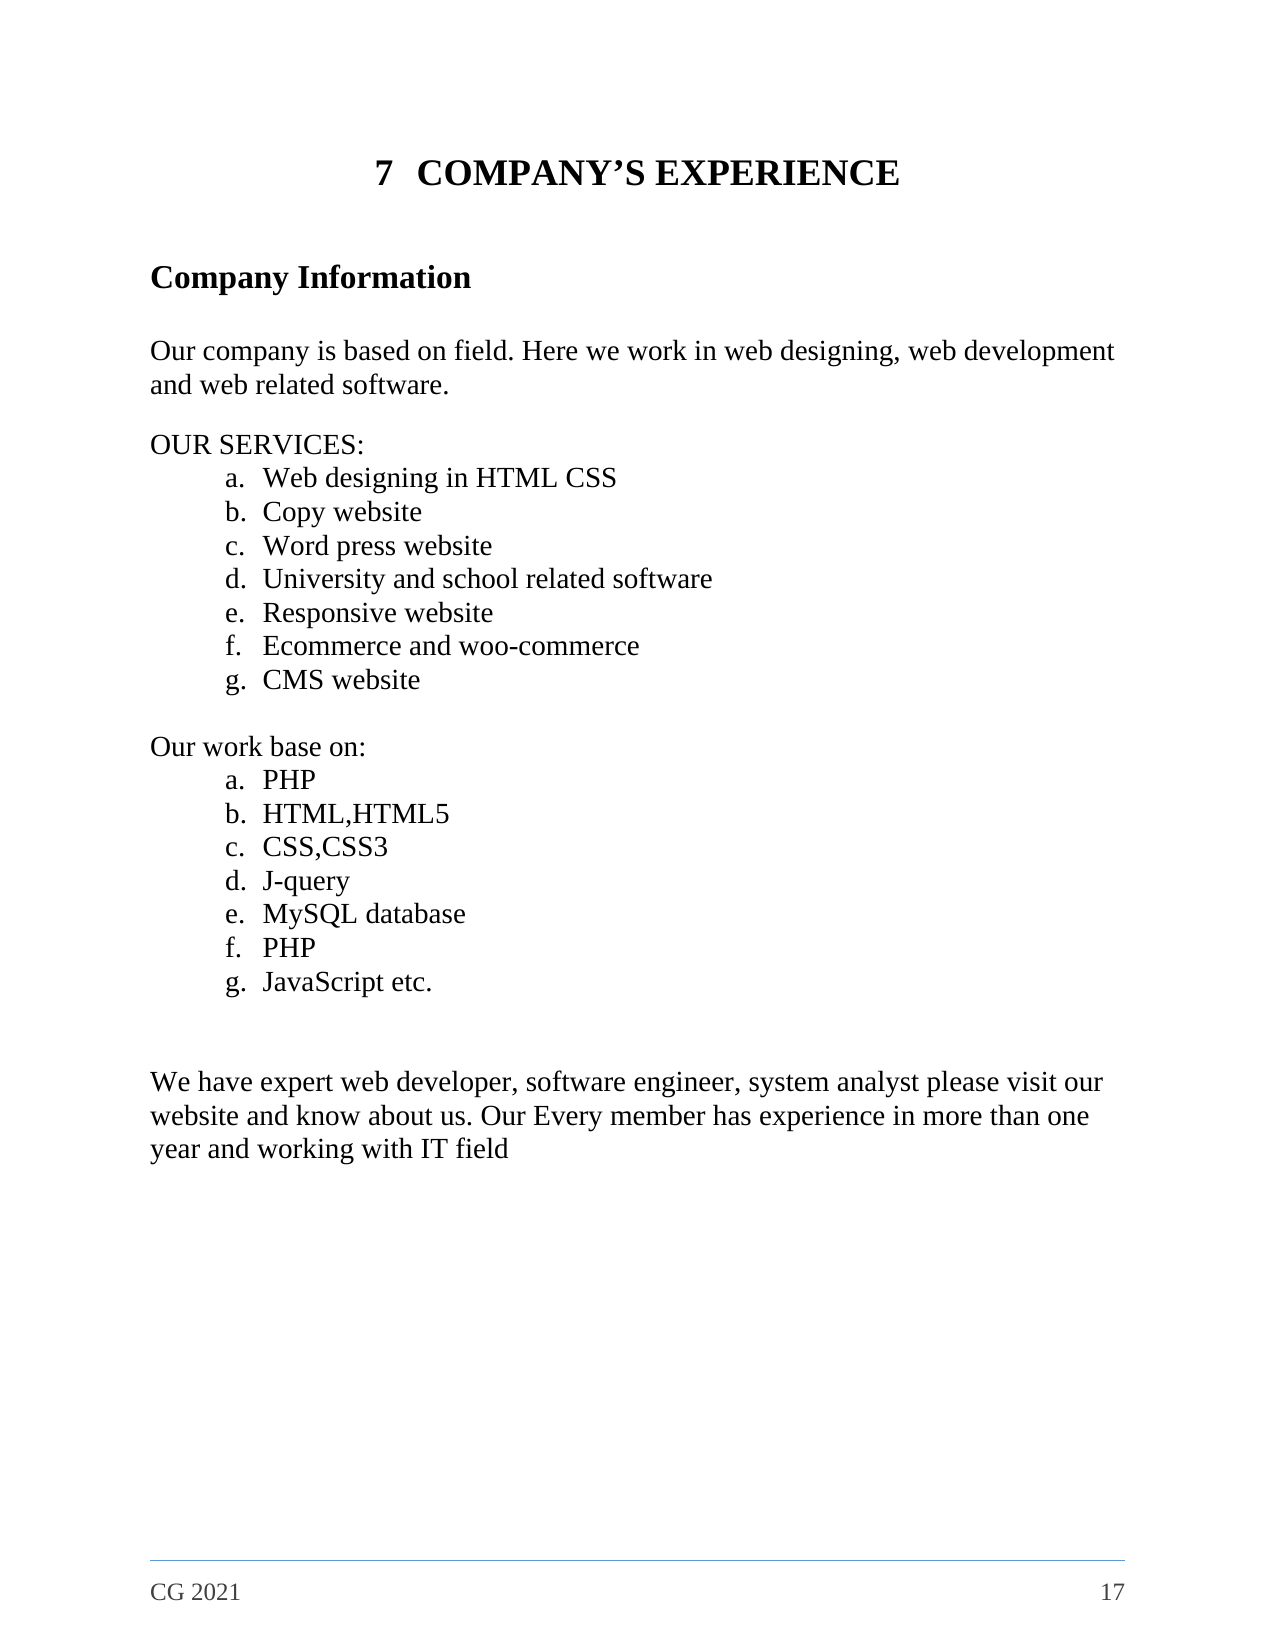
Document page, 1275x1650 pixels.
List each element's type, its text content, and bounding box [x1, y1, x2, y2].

list Copy website [225, 494, 1125, 528]
text OUR SERVICES: [150, 401, 1125, 461]
list CSS,CSS3 [225, 829, 1125, 863]
text We have expert web developer, software engineer, system analyst please visit our website and know about us. Our Every member has experience in more than one year and working with IT field [150, 1064, 1125, 1165]
list University and school related software [225, 561, 1125, 595]
text Our work base on: [150, 729, 1125, 762]
list PHP [225, 930, 1125, 964]
list Web designing in HTML CSS [225, 461, 1125, 494]
list Word press website [225, 528, 1125, 561]
list Responsive website [225, 595, 1125, 628]
list CMS website [225, 662, 1125, 695]
list PHP [225, 762, 1125, 796]
subtitle COMPANY’S EXPERIENCE [150, 150, 1125, 193]
list HTML,HTML5 [225, 796, 1125, 829]
text Company Information [150, 257, 1125, 295]
list JavaScript etc. [225, 964, 1125, 997]
text Our company is based on field. Here we work in web designing, web development and web related software. [150, 333, 1125, 401]
list J-query [225, 863, 1125, 897]
list Ecommerce and woo-commerce [225, 628, 1125, 662]
list MySQL database [225, 897, 1125, 930]
